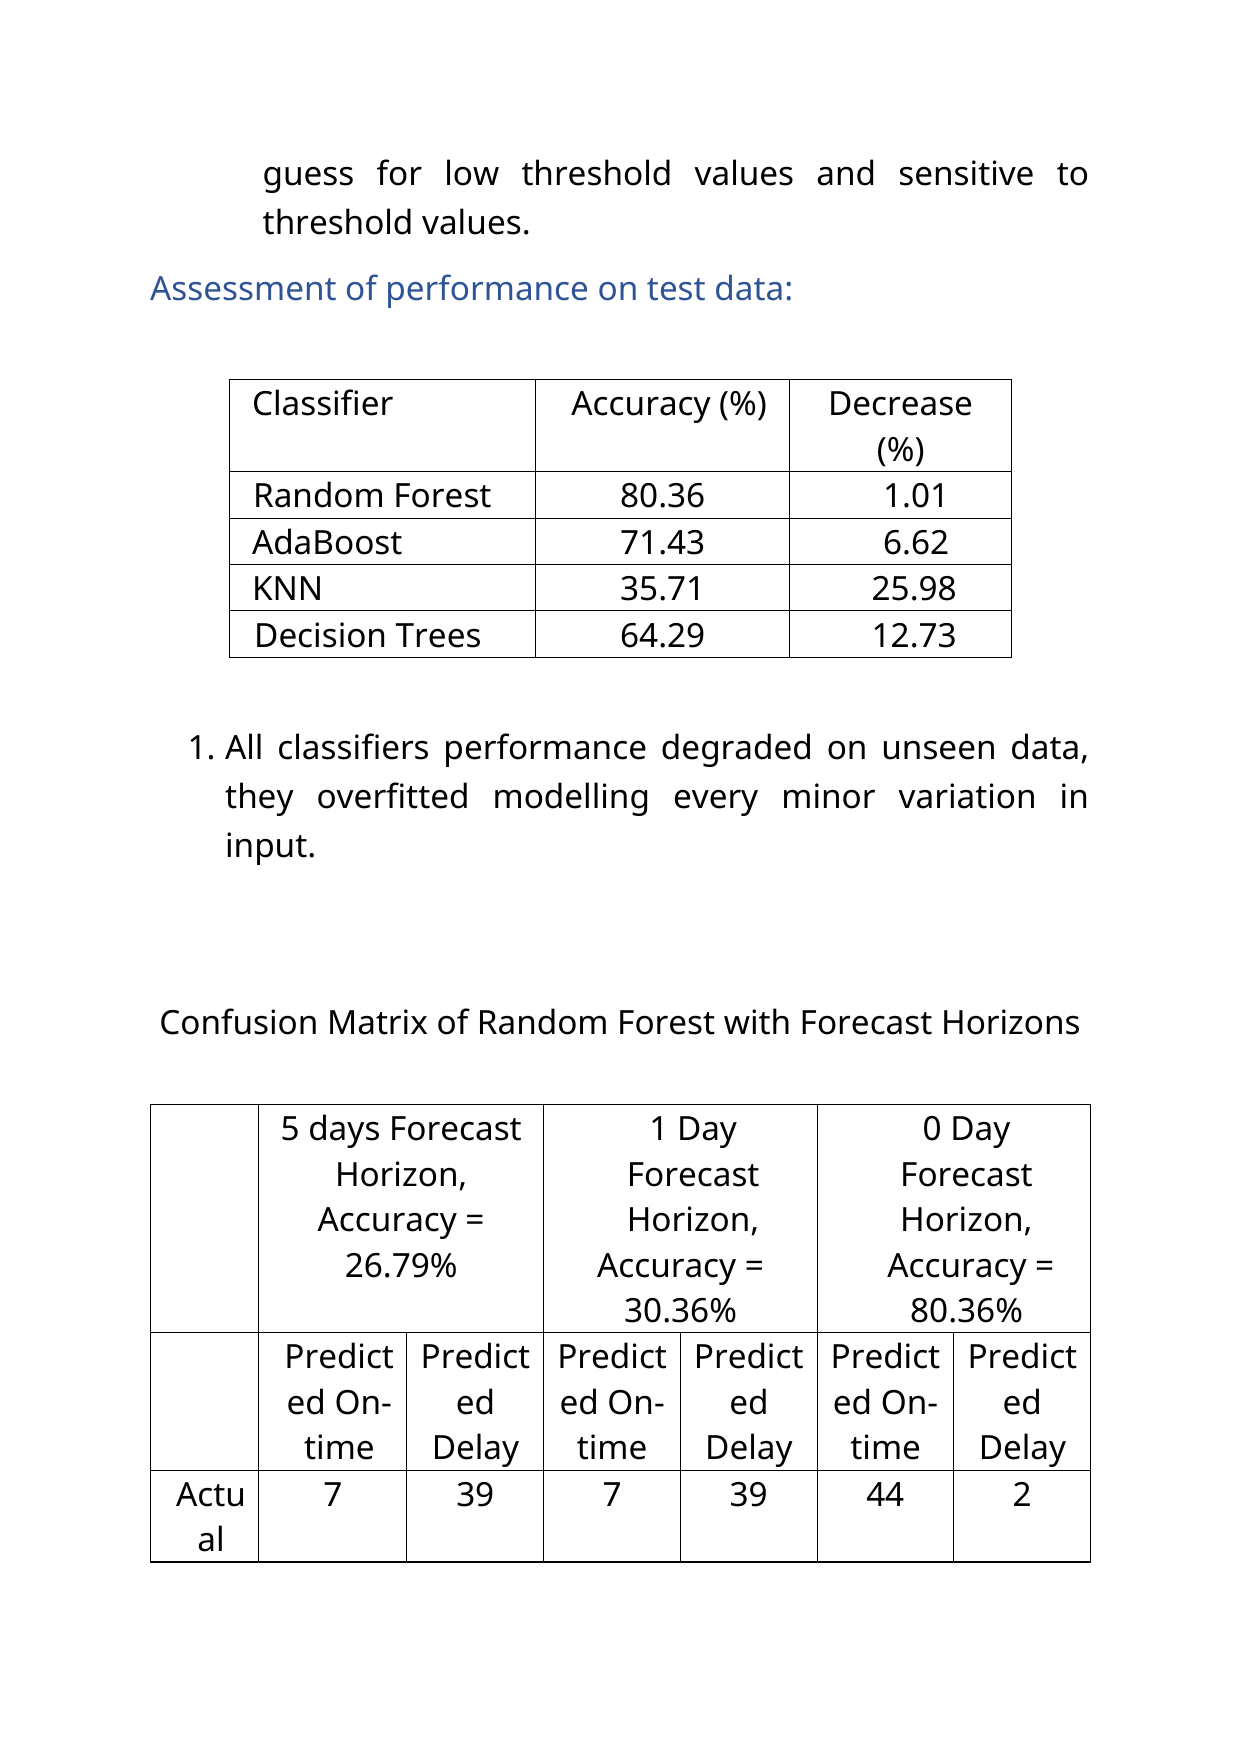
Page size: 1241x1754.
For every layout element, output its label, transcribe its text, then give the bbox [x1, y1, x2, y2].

table_cell Predicted On-time [259, 1333, 406, 1469]
table_header 5 days Forecast Horizon, Accuracy = 26.79% [259, 1105, 543, 1332]
table_cell 71.43 [536, 519, 789, 564]
table_cell Predicted Delay [681, 1333, 817, 1469]
table_header 1 Day Forecast Horizon, Accuracy = 30.36% [544, 1105, 817, 1332]
subtitle Assessment of performance on test data: [150, 264, 1090, 310]
table_cell 2 [954, 1471, 1090, 1561]
table_header [151, 1105, 258, 1332]
table_cell Random Forest [230, 472, 535, 517]
table_cell KNN [230, 565, 535, 610]
table_cell 7 [544, 1471, 680, 1561]
table_cell 39 [407, 1471, 543, 1561]
table_cell 44 [818, 1471, 953, 1561]
table_cell 25.98 [790, 565, 1011, 610]
text Confusion Matrix of Random Forest with Forecast Horizons [150, 999, 1090, 1044]
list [225, 150, 1090, 244]
table_header Accuracy (%) [536, 380, 789, 471]
table_cell AdaBoost [230, 519, 535, 564]
table_header Classifier [230, 380, 535, 471]
table_cell 7 [259, 1471, 406, 1561]
table_cell Predicted On-time [818, 1333, 953, 1469]
table_cell 6.62 [790, 519, 1011, 564]
table_cell 64.29 [536, 611, 789, 657]
table_cell Predicted Delay [954, 1333, 1090, 1469]
table_cell Predicted On-time [544, 1333, 680, 1469]
table_cell 39 [681, 1471, 817, 1561]
list All classifiers performance degraded on unseen data, they overfitted modelling every minor variation in input. [187, 723, 1090, 867]
table_cell 1.01 [790, 472, 1011, 517]
table_cell 35.71 [536, 565, 789, 610]
table_cell Decision Trees [230, 611, 535, 657]
table_cell Predicted Delay [407, 1333, 543, 1469]
table_header Decrease (%) [790, 380, 1011, 471]
table_cell [151, 1333, 258, 1469]
table_cell 80.36 [536, 472, 789, 517]
table_cell Actual On-time [151, 1471, 258, 1561]
table_cell 12.73 [790, 611, 1011, 657]
table_header 0 Day Forecast Horizon, Accuracy = 80.36% [818, 1105, 1090, 1332]
